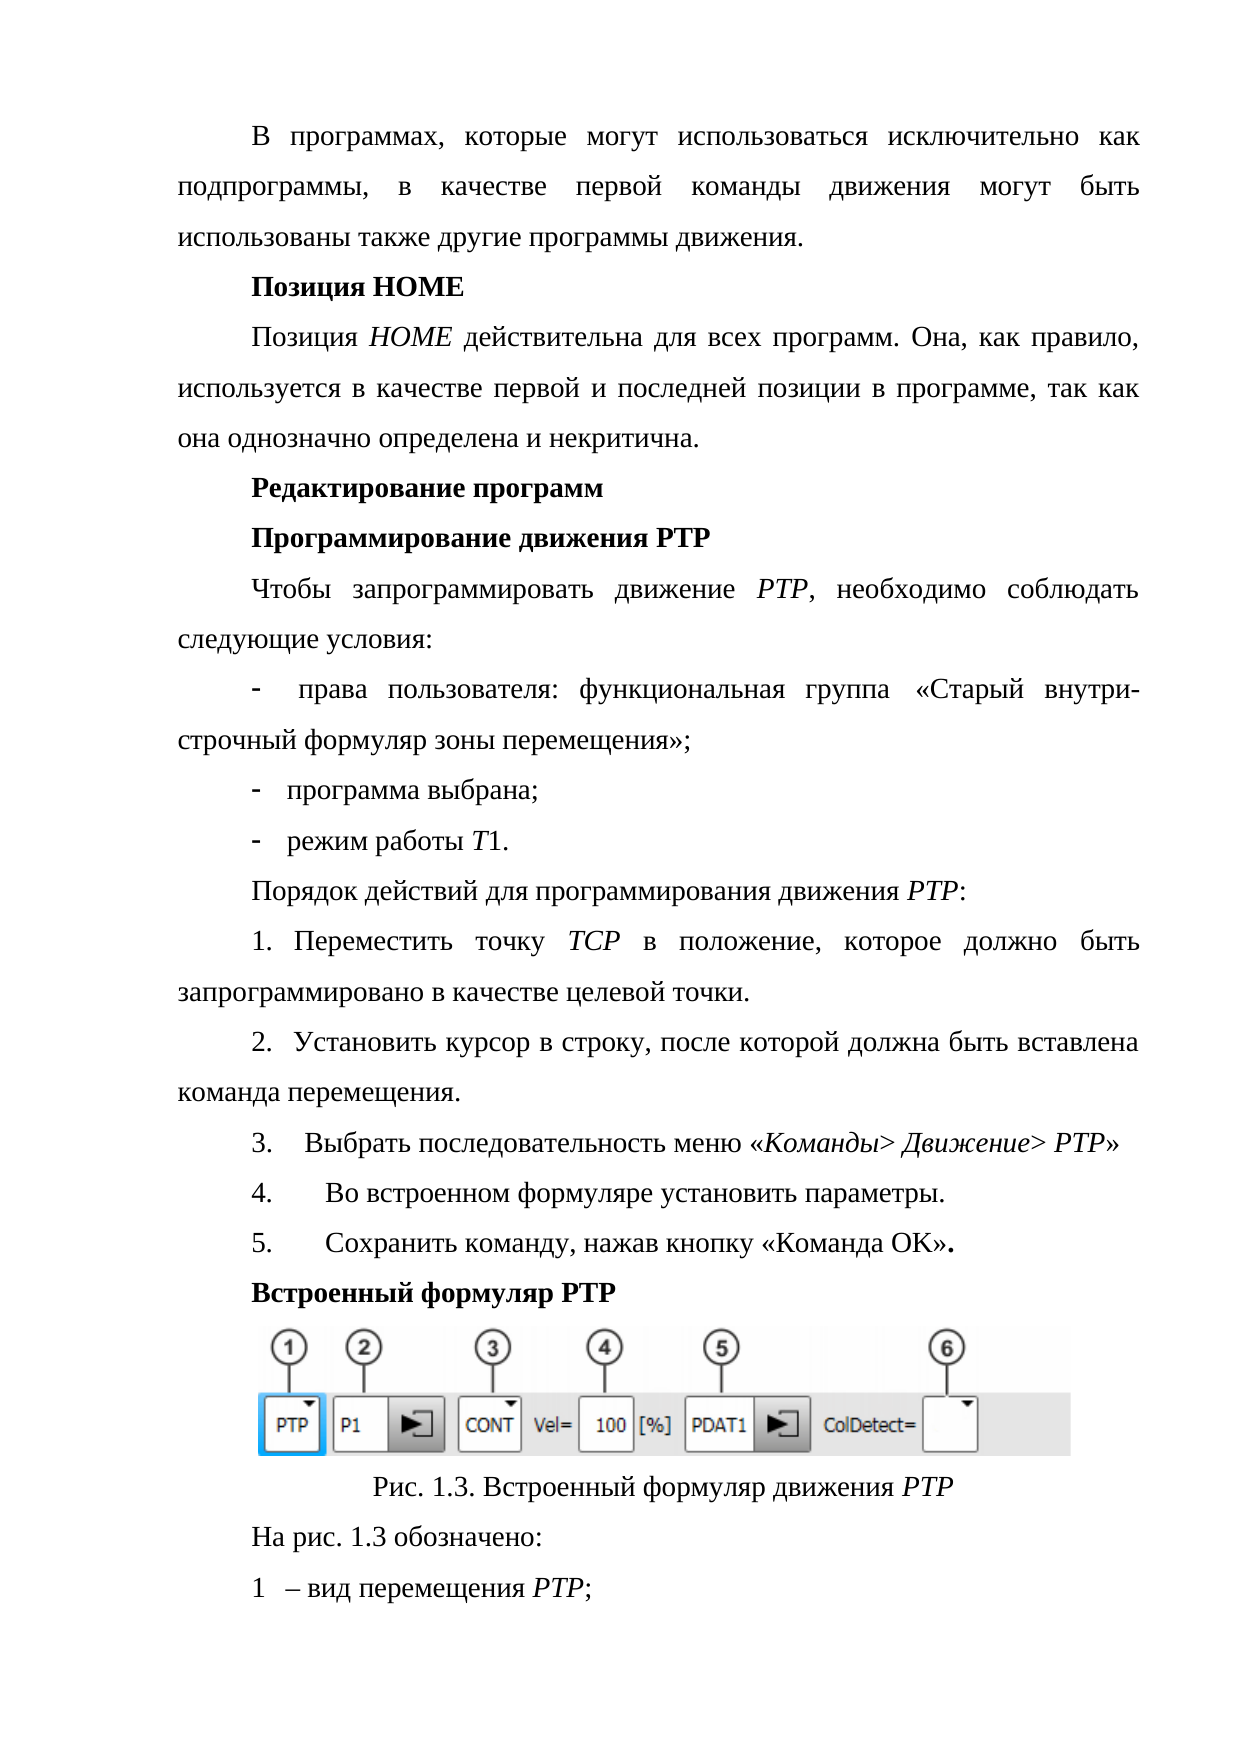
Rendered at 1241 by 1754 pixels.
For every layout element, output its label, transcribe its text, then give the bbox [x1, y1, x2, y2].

text Позиция HOME [177, 269, 1152, 303]
list права пользователя: функциональная группа «Старый внутри- строчный формуляр зоны перемещения»; [177, 672, 1140, 756]
list программа выбрана; [177, 772, 1152, 806]
list – вид перемещения РТР; [177, 1570, 1152, 1603]
text Позиция HOME действительна для всех программ. Она, как правило, используется в качестве первой и последней позиции в программе, так как она однозначно определена и некритична. [177, 319, 1139, 453]
text Чтобы запрограммировать движение PTP, необходимо соблюдать следующие условия: [177, 571, 1139, 655]
list Переместить точку TCP в положение, которое должно быть запрограммировано в качестве целевой точки. [177, 923, 1140, 1007]
list Выбрать последовательность меню «Команды> Движение> PTP» [177, 1125, 1152, 1158]
text Программирование движения РТР [177, 521, 1152, 554]
picture [258, 1326, 1071, 1456]
subtitle Редактирование программ [177, 470, 1152, 504]
text В программах, которые могут использоваться исключительно как подпрограммы, в качестве первой команды движения могут быть использованы также другие программы движения. [177, 118, 1140, 252]
text Рис. 1.3. Встроенный формуляр движения РТР [177, 1469, 1152, 1503]
list Во встроенном формуляре установить параметры. [177, 1175, 1152, 1208]
text Порядок действий для программирования движения PTP: [177, 873, 1152, 907]
list Сохранить команду, нажав кнопку «Команда OK». [177, 1225, 1152, 1259]
text Встроенный формуляр PTP [177, 1276, 1152, 1309]
list Установить курсор в строку, после которой должна быть вставлена команда перемещения. [177, 1024, 1139, 1108]
text На рис. 1.3 обозначено: [177, 1519, 1152, 1553]
list режим работы T1. [177, 823, 1152, 856]
